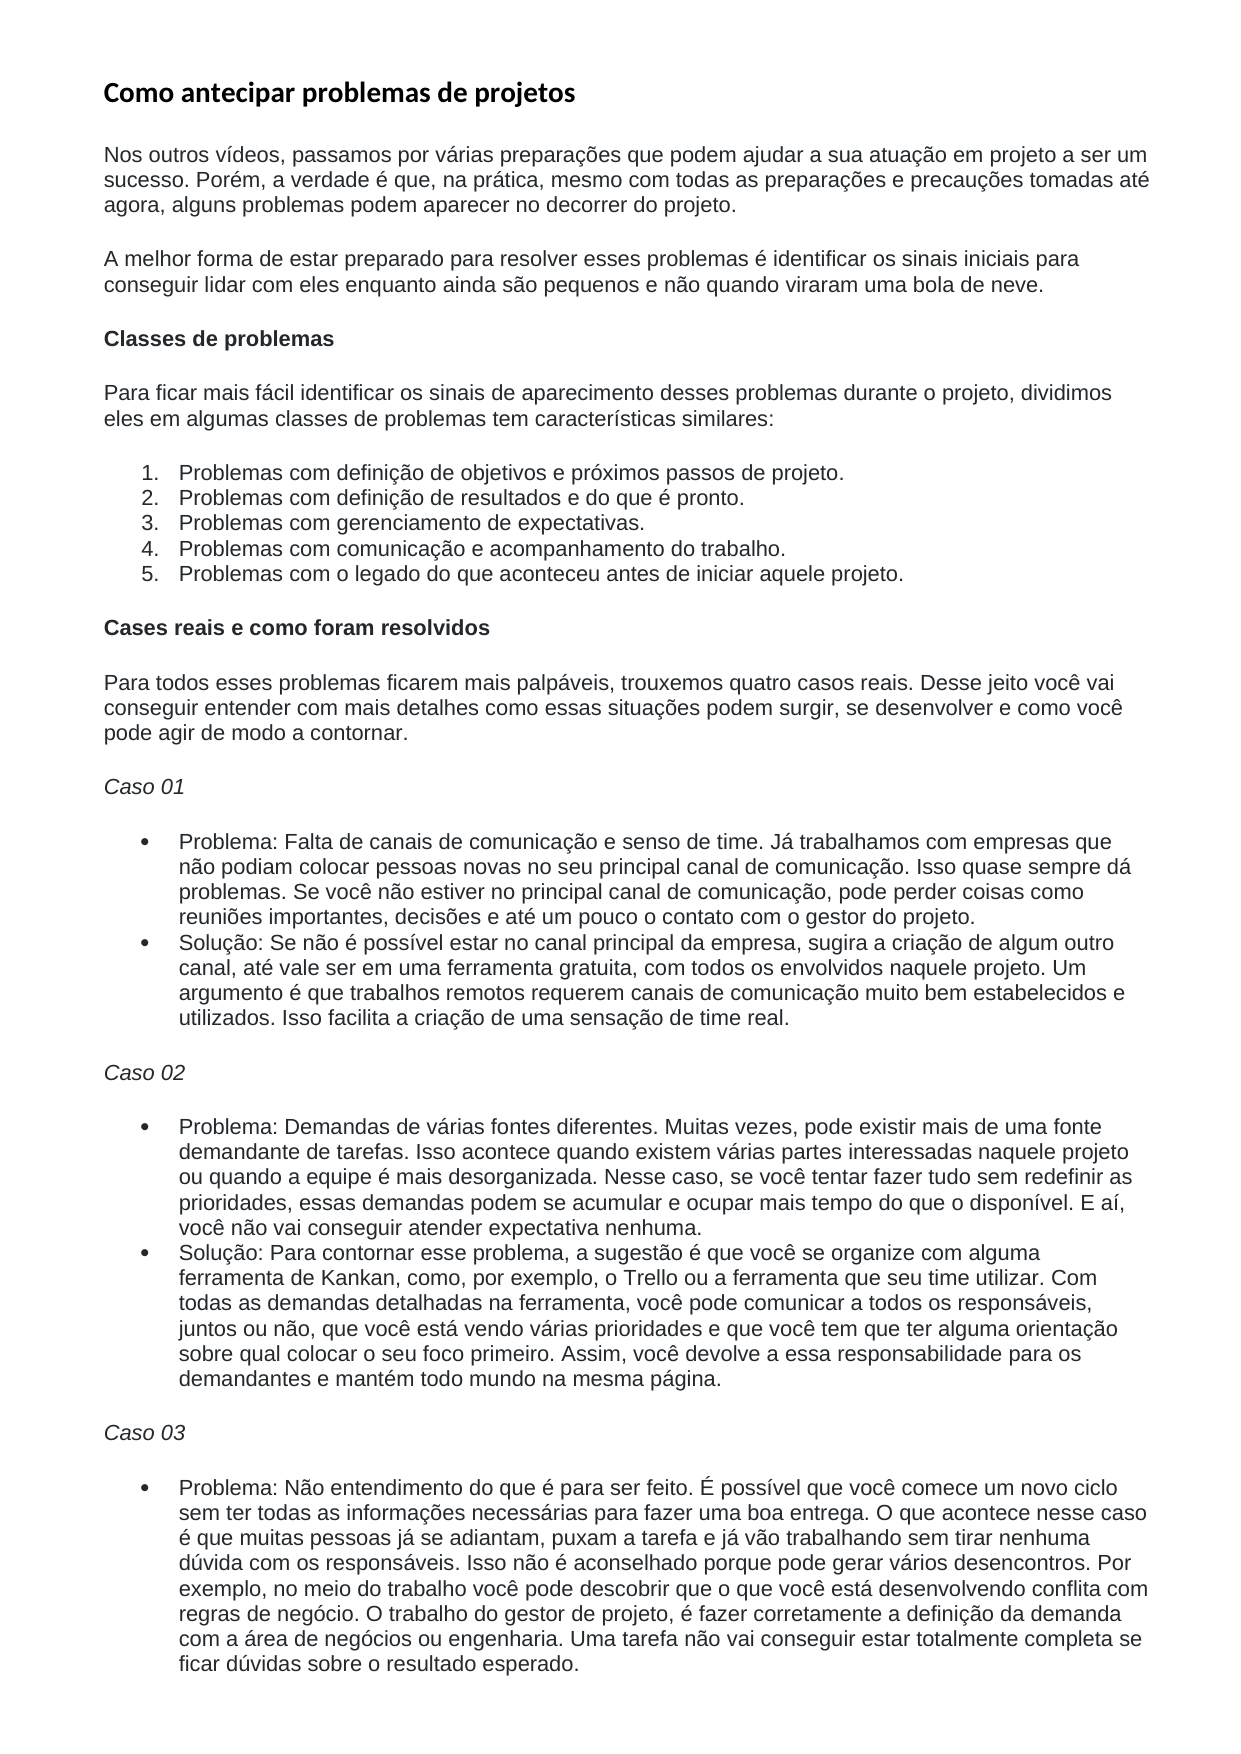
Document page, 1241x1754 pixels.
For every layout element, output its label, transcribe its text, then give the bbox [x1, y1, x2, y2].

list Solução: Se não é possível estar no canal principal da empresa, sugira a criação de algum outro canal, até vale ser em uma ferramenta gratuita, com todos os envolvidos naquele projeto. Um argumento é que trabalhos remotos requerem canais de comunicação muito bem estabelecidos e utilizados. Isso facilita a criação de uma sensação de time real. [141, 929, 1152, 1030]
text Como antecipar problemas de projetos [103, 74, 1152, 109]
list Problema: Demandas de várias fontes diferentes. Muitas vezes, pode existir mais de uma fonte demandante de tarefas. Isso acontece quando existem várias partes interessadas naquele projeto ou quando a equipe é mais desorganizada. Nesse caso, se você tentar fazer tudo sem redefinir as prioridades, essas demandas podem se acumular e ocupar mais tempo do que o disponível. E aí, você não vai conseguir atender expectativa nenhuma. [141, 1114, 1152, 1240]
text A melhor forma de estar preparado para resolver esses problemas é identificar os sinais iniciais para conseguir lidar com eles enquanto ainda são pequenos e não quando viraram uma bola de neve. [103, 246, 1152, 297]
list Problemas com definição de resultados e do que é pronto. [141, 485, 1152, 510]
text Caso 02 [103, 1059, 1152, 1084]
list Problemas com gerenciamento de expectativas. [141, 510, 1152, 535]
text Caso 03 [103, 1420, 1152, 1445]
list Problemas com comunicação e acompanhamento do trabalho. [141, 535, 1152, 561]
list Problemas com o legado do que aconteceu antes de iniciar aquele projeto. [141, 561, 1152, 586]
text Para ficar mais fácil identificar os sinais de aparecimento desses problemas durante o projeto, dividimos eles em algumas classes de problemas tem características similares: [103, 380, 1152, 431]
text Nos outros vídeos, passamos por várias preparações que podem ajudar a sua atuação em projeto a ser um sucesso. Porém, a verdade é que, na prática, mesmo com todas as preparações e precauções tomadas até agora, alguns problemas podem aparecer no decorrer do projeto. [103, 141, 1152, 217]
list Problema: Não entendimento do que é para ser feito. É possível que você comece um novo ciclo sem ter todas as informações necessárias para fazer uma boa entrega. O que acontece nesse caso é que muitas pessoas já se adiantam, puxam a tarefa e já vão trabalhando sem tirar nenhuma dúvida com os responsáveis. Isso não é aconselhado porque pode gerar vários desencontros. Por exemplo, no meio do trabalho você pode descobrir que o que você está desenvolvendo conflita com regras de negócio. O trabalho do gestor de projeto, é fazer corretamente a definição da demanda com a área de negócios ou engenharia. Uma tarefa não vai conseguir estar totalmente completa se ficar dúvidas sobre o resultado esperado. [141, 1474, 1152, 1676]
text Classes de problemas [103, 326, 1152, 351]
list Problemas com definição de objetivos e próximos passos de projeto. [141, 460, 1152, 485]
text Para todos esses problemas ficarem mais palpáveis, trouxemos quatro casos reais. Desse jeito você vai conseguir entender com mais detalhes como essas situações podem surgir, se desenvolver e como você pode agir de modo a contornar. [103, 669, 1152, 745]
list Problema: Falta de canais de comunicação e senso de time. Já trabalhamos com empresas que não podiam colocar pessoas novas no seu principal canal de comunicação. Isso quase sempre dá problemas. Se você não estiver no principal canal de comunicação, pode perder coisas como reuniões importantes, decisões e até um pouco o contato com o gestor do projeto. [141, 828, 1152, 929]
text Caso 01 [103, 774, 1152, 799]
text Cases reais e como foram resolvidos [103, 615, 1152, 640]
list Solução: Para contornar esse problema, a sugestão é que você se organize com alguma ferramenta de Kankan, como, por exemplo, o Trello ou a ferramenta que seu time utilizar. Com todas as demandas detalhadas na ferramenta, você pode comunicar a todos os responsáveis, juntos ou não, que você está vendo várias prioridades e que você tem que ter alguma orientação sobre qual colocar o seu foco primeiro. Assim, você devolve a essa responsabilidade para os demandantes e mantém todo mundo na mesma página. [141, 1240, 1152, 1391]
